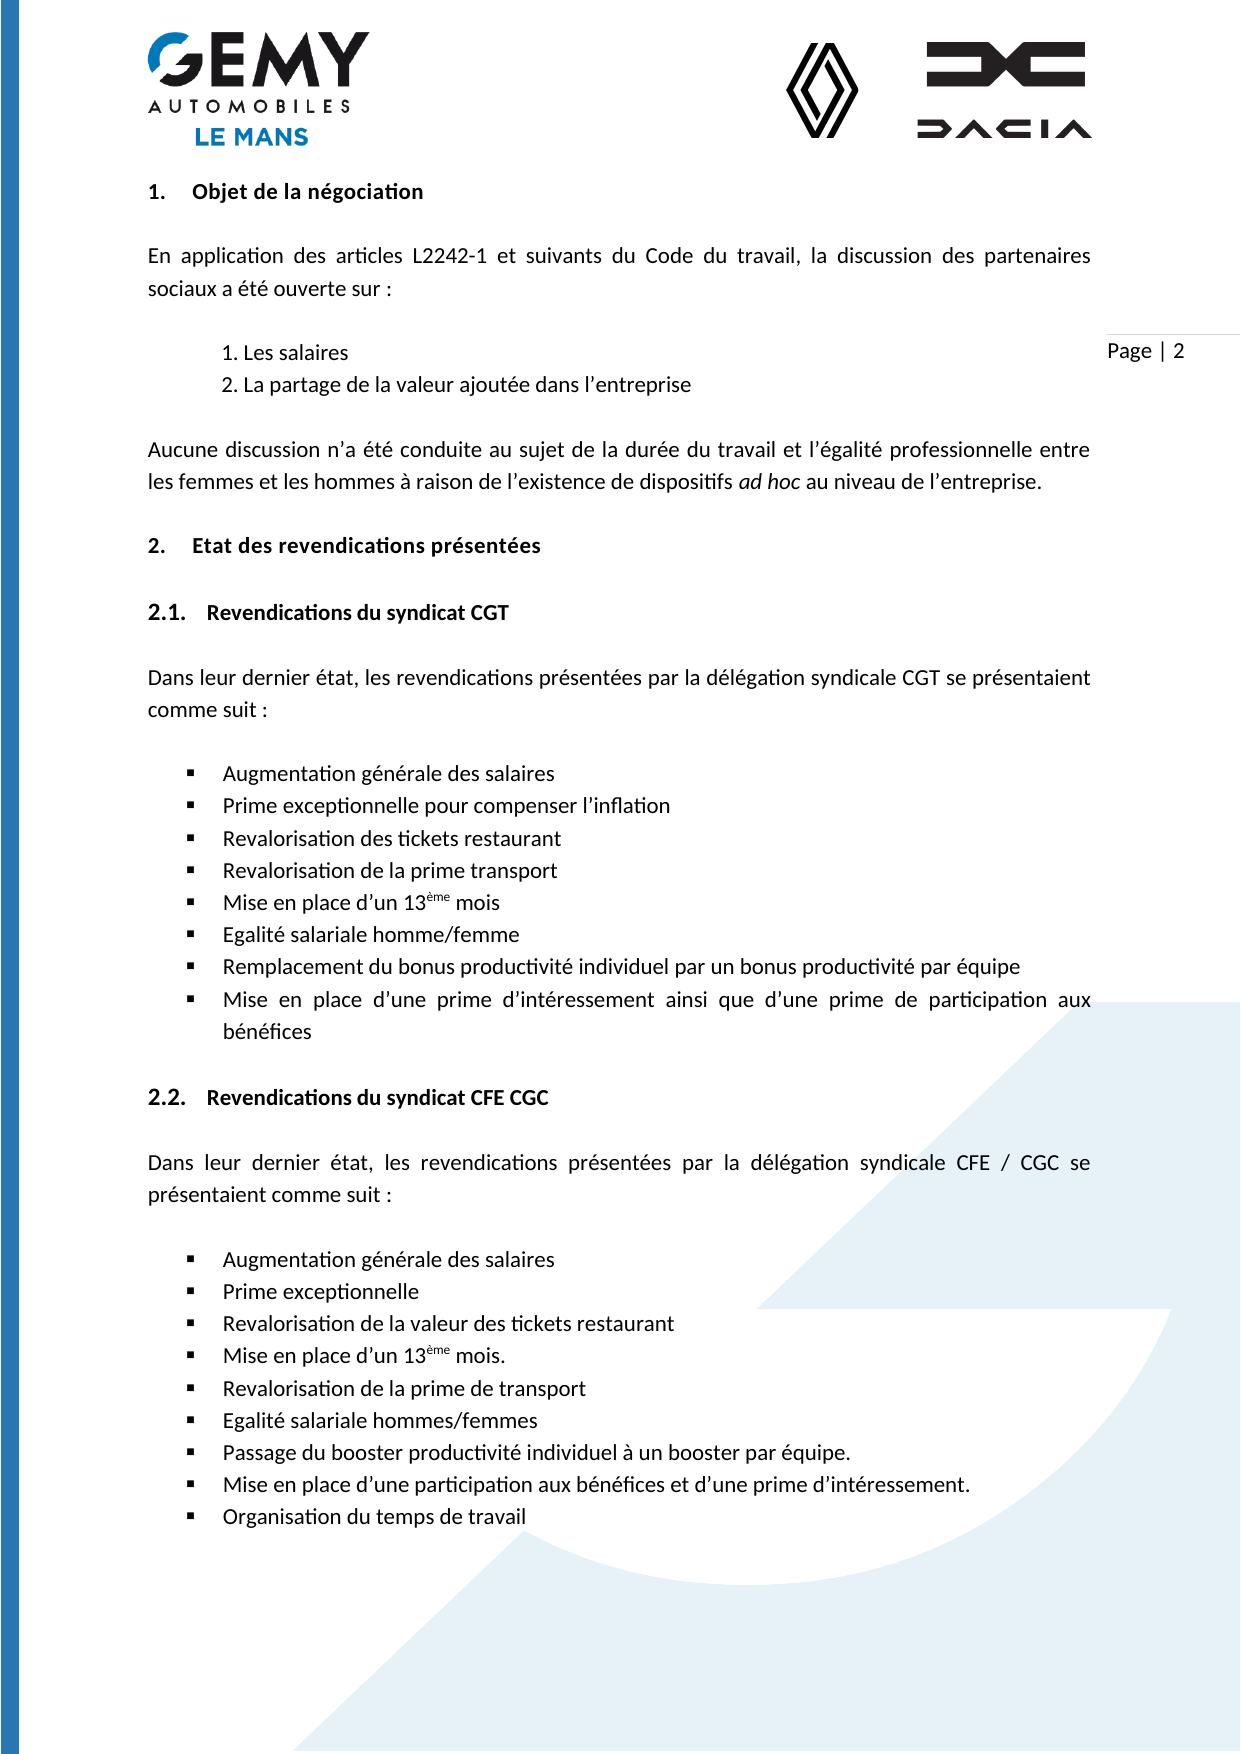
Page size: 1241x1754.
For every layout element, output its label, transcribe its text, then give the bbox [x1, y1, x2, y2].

text Revendications du syndicat CGT [148, 596, 1093, 626]
picture [106, 0, 412, 250]
list Prime exceptionnelle pour compenser l’inflation [185, 792, 1093, 819]
text 1. Les salaires [221, 338, 1093, 366]
text Dans leur dernier état, les revendications présentées par la délégation syndicale CFE / CGC se présentaient comme suit : [148, 1148, 1093, 1209]
text Aucune discussion n’a été conduite au sujet de la durée du travail et l’égalité professionnelle entre les femmes et les hommes à raison de l’existence de dispositifs ad hoc au niveau de l’entreprise. [148, 435, 1093, 495]
list Passage du booster productivité individuel à un booster par équipe. [185, 1438, 1093, 1466]
picture [786, 43, 859, 138]
list Revalorisation de la valeur des tickets restaurant [185, 1309, 1093, 1337]
text En application des articles L2242-1 et suivants du Code du travail, la discussion des partenaires sociaux a été ouverte sur : [148, 242, 1093, 302]
list Egalité salariale hommes/femmes [185, 1406, 1093, 1434]
text Revendications du syndicat CFE CGC [148, 1081, 1093, 1112]
text Dans leur dernier état, les revendications présentées par la délégation syndicale CGT se présentaient comme suit : [148, 663, 1093, 723]
list Mise en place d’un 13ème mois. [185, 1342, 1093, 1369]
list Revalorisation des tickets restaurant [185, 824, 1093, 852]
list Organisation du temps de travail [185, 1502, 1093, 1531]
text Etat des revendications présentées [148, 531, 1093, 559]
picture [292, 1002, 1241, 1751]
list Revalorisation de la prime de transport [185, 1374, 1093, 1402]
list Prime exceptionnelle [185, 1277, 1093, 1305]
list Egalité salariale homme/femme [185, 920, 1093, 948]
list Mise en place d’un 13ème mois [185, 888, 1093, 916]
picture [917, 42, 1092, 138]
text 2. La partage de la valeur ajoutée dans l’entreprise [221, 370, 1093, 398]
list Augmentation générale des salaires [185, 759, 1093, 787]
list Mise en place d’une participation aux bénéfices et d’une prime d’intéressement. [185, 1470, 1093, 1498]
text Objet de la négociation [148, 177, 1093, 205]
list Remplacement du bonus productivité individuel par un bonus productivité par équipe [185, 952, 1093, 981]
list Augmentation générale des salaires [185, 1245, 1093, 1273]
list Revalorisation de la prime transport [185, 856, 1093, 884]
list Mise en place d’une prime d’intéressement ainsi que d’une prime de participation aux bénéfices [185, 985, 1093, 1045]
